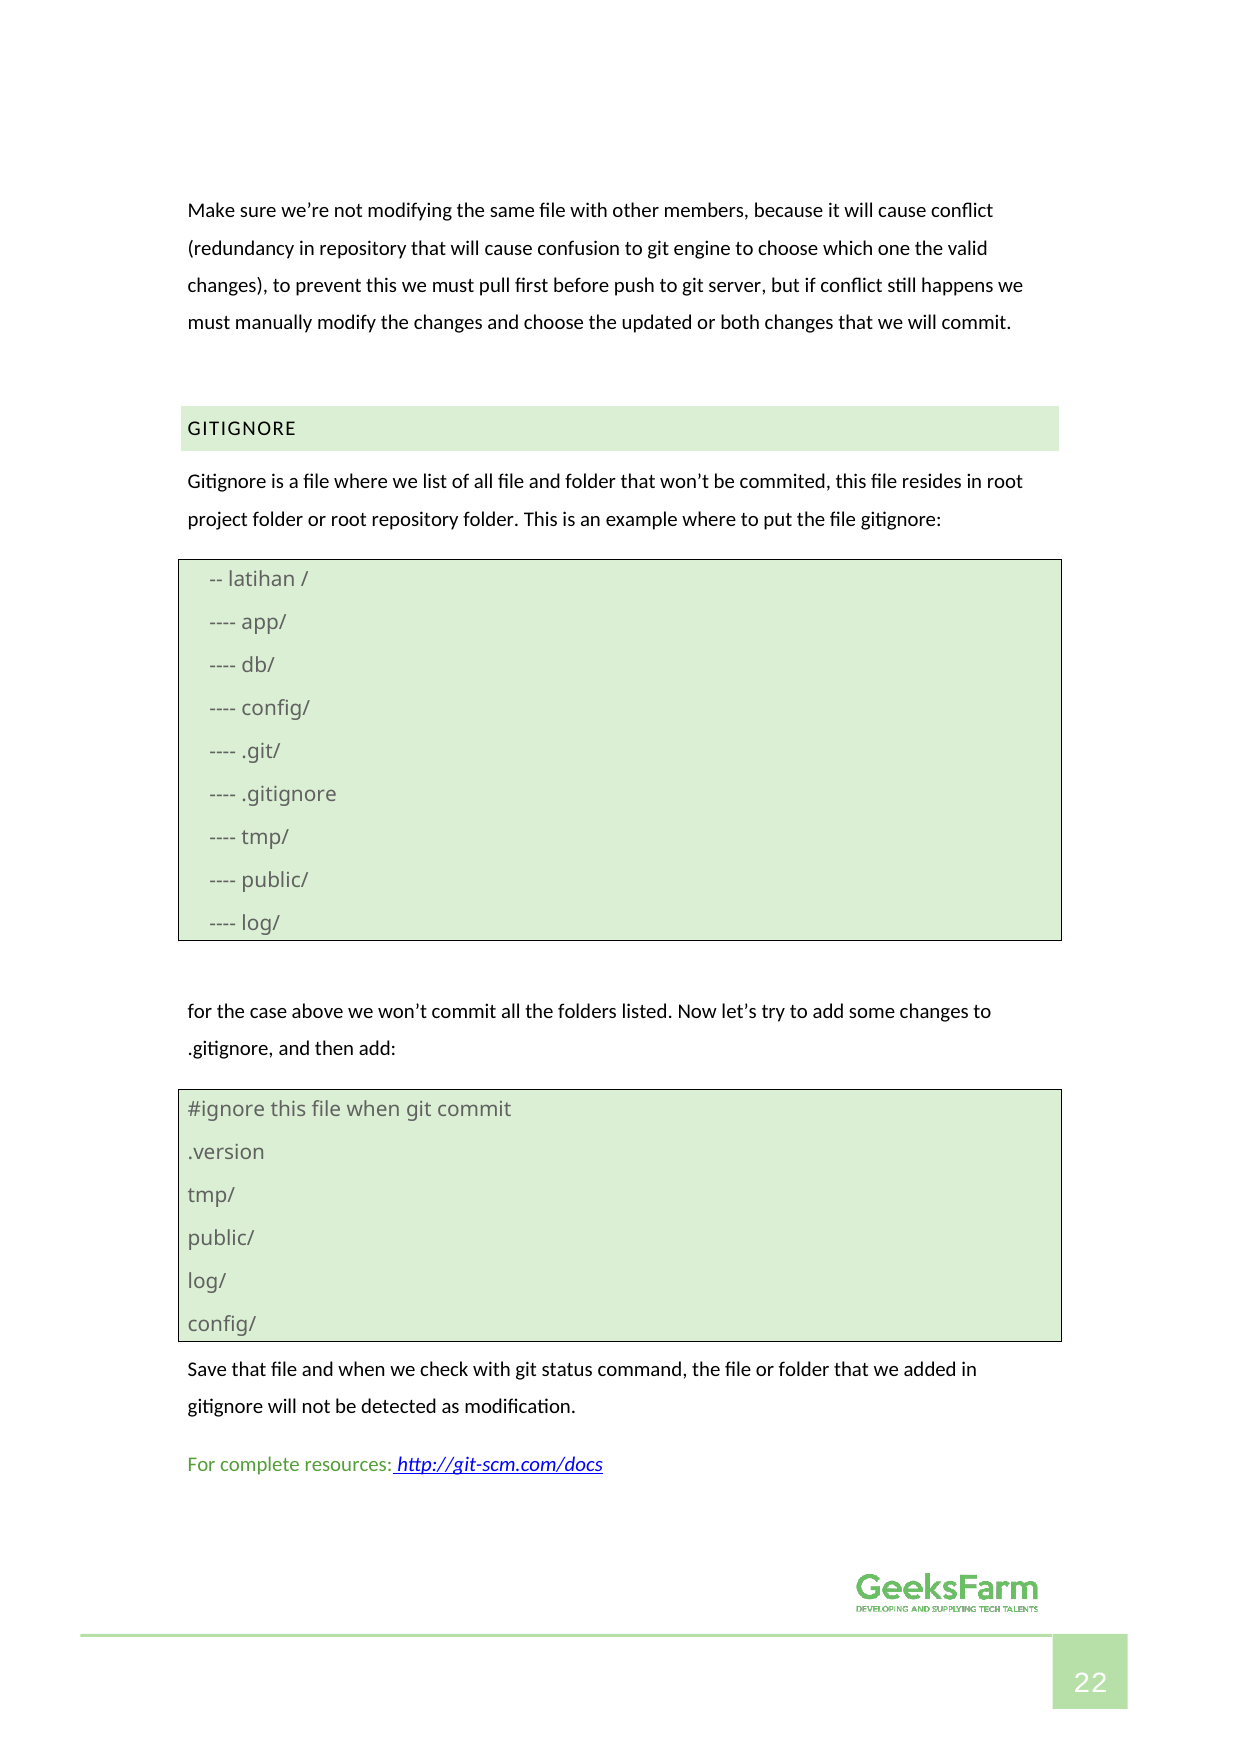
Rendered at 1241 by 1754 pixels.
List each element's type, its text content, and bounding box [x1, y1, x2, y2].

text public/ [179, 1218, 1061, 1253]
text log/ [179, 1261, 1061, 1296]
subtitle Gitignore [188, 412, 1053, 444]
text tmp/ [179, 1175, 1061, 1211]
picture [856, 1573, 1038, 1612]
text ---- config/ [179, 688, 1061, 724]
text ---- tmp/ [179, 817, 1061, 852]
text ---- db/ [179, 645, 1061, 681]
text ---- log/ [179, 903, 1061, 940]
text For complete resources: http://git-scm.com/docs [187, 1447, 1053, 1480]
text Gitignore is a file where we list of all file and folder that won’t be commited, this file resides in root project folder or root repository folder. This is an example where to put the file gitignore: [187, 465, 1053, 535]
text ---- public/ [179, 860, 1061, 895]
text config/ [179, 1304, 1061, 1341]
text ---- app/ [179, 602, 1061, 638]
text -- latihan / [179, 560, 1061, 595]
text for the case above we won’t commit all the folders listed. Now let’s try to add some changes to .gitignore, and then add: [187, 995, 1053, 1064]
text ---- .git/ [179, 731, 1061, 767]
text Save that file and when we check with git status command, the file or folder that we added in gitignore will not be detected as modification. [187, 1353, 1053, 1423]
text ---- .gitignore [179, 774, 1061, 809]
text #ignore this file when git commit [179, 1090, 1061, 1125]
text .version [179, 1132, 1061, 1168]
